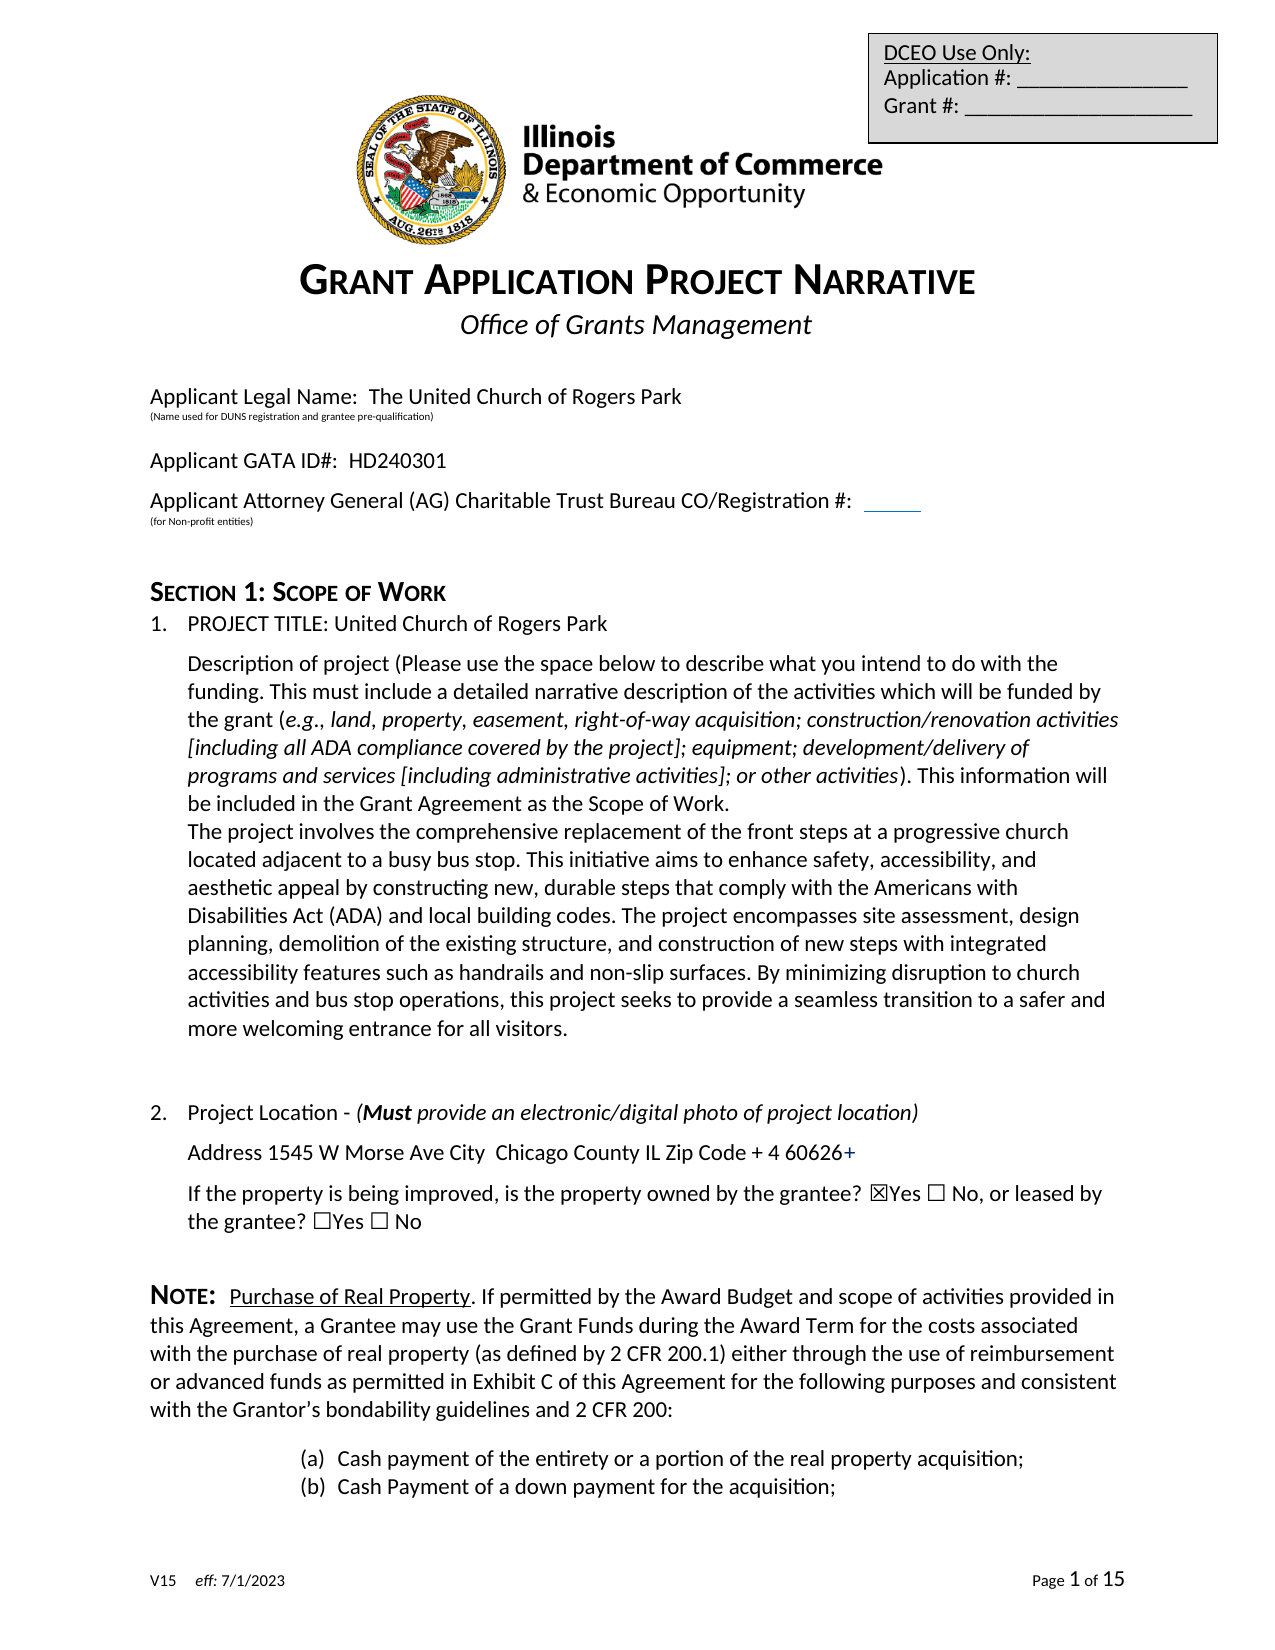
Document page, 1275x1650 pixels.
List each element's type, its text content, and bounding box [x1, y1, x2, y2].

list Cash payment of the entirety or a portion of the real property acquisition; [300, 1444, 1125, 1472]
text Address 1545 W Morse Ave City Chicago County IL Zip Code + 4 60626+ [150, 1138, 1125, 1166]
text Grant Application Project Narrative [150, 250, 1125, 306]
text (Name used for DUNS registration and grantee pre-qualification) [150, 410, 1125, 433]
text Applicant Attorney General (AG) Charitable Trust Bureau CO/Registration #: [150, 486, 1125, 514]
text The project involves the comprehensive replacement of the front steps at a progressive church located adjacent to a busy bus stop. This initiative aims to enhance safety, accessibility, and aesthetic appeal by constructing new, durable steps that comply with the Americans with Disabilities Act (ADA) and local building codes. The project encompasses site assessment, design planning, demolition of the existing structure, and construction of new steps with integrated accessibility features such as handrails and non-slip surfaces. By minimizing disruption to church activities and bus stop operations, this project seeks to provide a seamless transition to a safer and more welcoming entrance for all visitors. [187, 817, 1125, 1042]
text Applicant GATA ID#: HD240301 [150, 446, 1125, 474]
text Applicant Legal Name: The United Church of Rogers Park [150, 382, 1125, 410]
text Section 1: Scope of Work [150, 573, 1125, 609]
picture [335, 85, 911, 250]
text Description of project (Please use the space below to describe what you intend to do with the funding. This must include a detailed narrative description of the activities which will be funded by the grant (e.g., land, property, easement, right-of-way acquisition; construction/renovation activities [including all ADA compliance covered by the project]; equipment; development/delivery of programs and services [including administrative activities]; or other activities). This information will be included in the Grant Agreement as the Scope of Work. [187, 649, 1125, 817]
list PROJECT TITLE: United Church of Rogers Park [150, 609, 1125, 637]
text If the property is being improved, is the property owned by the grantee? ☒Yes ☐ No, or leased by the grantee? ☐Yes ☐ No [187, 1179, 1125, 1235]
list Cash Payment of a down payment for the acquisition; [300, 1472, 1125, 1500]
list Project Location - (Must provide an electronic/digital photo of project location) [150, 1098, 1125, 1126]
text (for Non-profit entities) [150, 514, 1125, 537]
text Office of Grants Management [150, 306, 1125, 341]
text Note: Purchase of Real Property. If permitted by the Award Budget and scope of activities provided in this Agreement, a Grantee may use the Grant Funds during the Award Term for the costs associated with the purchase of real property (as defined by 2 CFR 200.1) either through the use of reimbursement or advanced funds as permitted in Exhibit C of this Agreement for the following purposes and consistent with the Grantor’s bondability guidelines and 2 CFR 200: [150, 1276, 1125, 1423]
